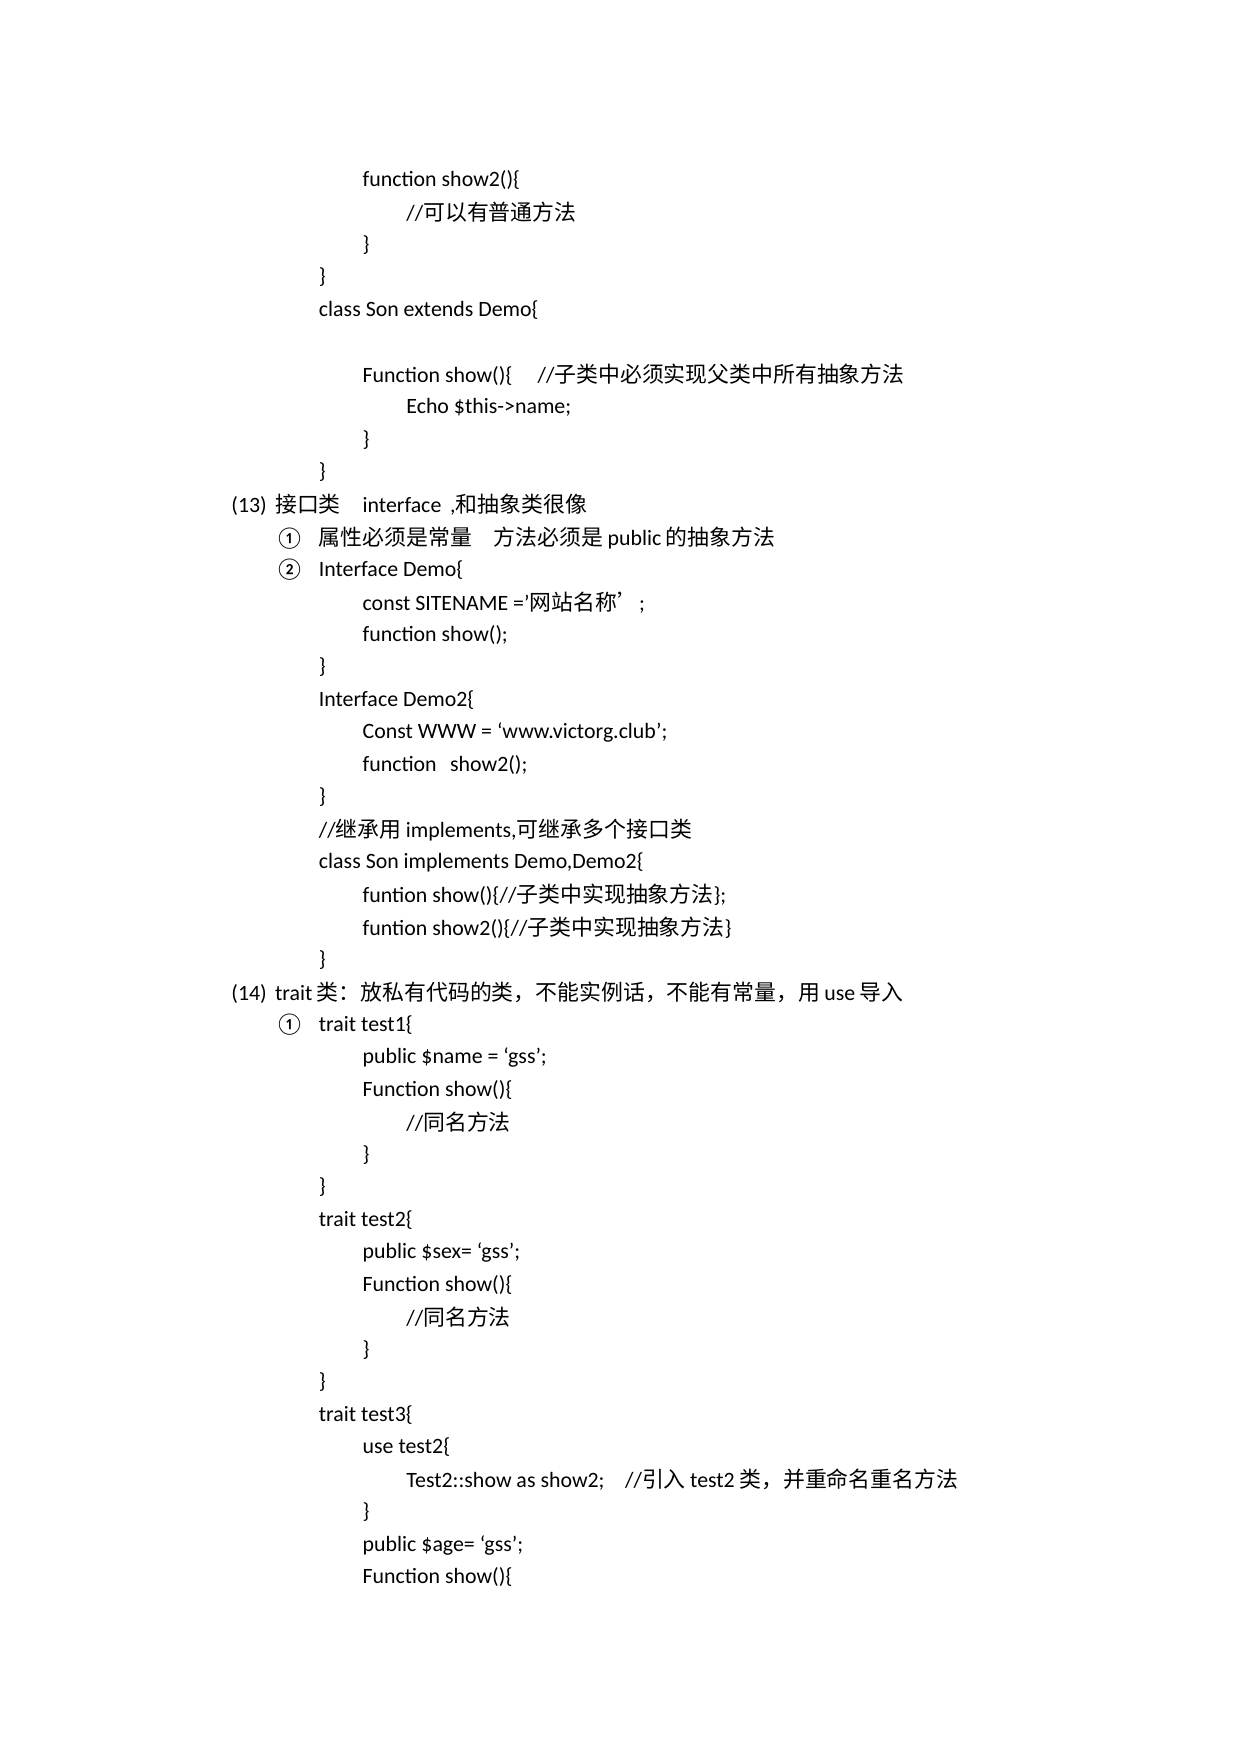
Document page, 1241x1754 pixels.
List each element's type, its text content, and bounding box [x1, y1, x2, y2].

list function show2(); [319, 747, 1053, 779]
list } [319, 1364, 1053, 1397]
list public $age= ‘gss’; [319, 1527, 1053, 1559]
list Function show(){ [319, 1559, 1053, 1592]
list Interface Demo{ [275, 552, 1053, 584]
list } [319, 422, 1053, 454]
list Interface Demo2{ [319, 682, 1053, 714]
list trait类：放私有代码的类，不能实例话，不能有常量，用use导入 [231, 974, 1053, 1007]
list //同名方法 [362, 1299, 1053, 1332]
list } [319, 1494, 1053, 1527]
list } [319, 227, 1053, 259]
list use test2{ [319, 1429, 1053, 1462]
list } [319, 1332, 1053, 1364]
list trait test1{ [275, 1007, 1053, 1039]
list } [319, 649, 1053, 682]
list Function show(){ [319, 1267, 1053, 1299]
list Function show(){ //子类中必须实现父类中所有抽象方法 [319, 357, 1053, 389]
list //可以有普通方法 [362, 194, 1053, 227]
list funtion show(){//子类中实现抽象方法}; [319, 877, 1053, 909]
list } [319, 454, 1053, 487]
list Function show(){ [319, 1072, 1053, 1104]
list //同名方法 [362, 1104, 1053, 1137]
list 属性必须是常量 方法必须是public的抽象方法 [275, 519, 1053, 552]
list function show2(){ [319, 162, 1053, 194]
list trait test2{ [275, 1202, 1053, 1234]
list class Son implements Demo,Demo2{ [319, 844, 1053, 877]
list public $sex= ‘gss’; [319, 1234, 1053, 1267]
list Const WWW = ‘www.victorg.club’; [319, 714, 1053, 747]
list function show(); [319, 617, 1053, 649]
list } [319, 942, 1053, 974]
list } [319, 259, 1053, 292]
list 接口类 interface ,和抽象类很像 [231, 487, 1053, 519]
list funtion show2(){//子类中实现抽象方法} [319, 909, 1053, 942]
list } [319, 1169, 1053, 1202]
list } [319, 779, 1053, 812]
list const SITENAME =’网站名称’; [319, 584, 1053, 617]
list //继承用implements,可继承多个接口类 [319, 812, 1053, 844]
list public $name = ‘gss’; [319, 1039, 1053, 1072]
list Test2::show as show2; //引入test2类，并重命名重名方法 [362, 1462, 1053, 1494]
list class Son extends Demo{ [319, 292, 1053, 324]
list Echo $this->name; [362, 389, 1053, 422]
list trait test3{ [275, 1397, 1053, 1429]
list } [319, 1137, 1053, 1169]
